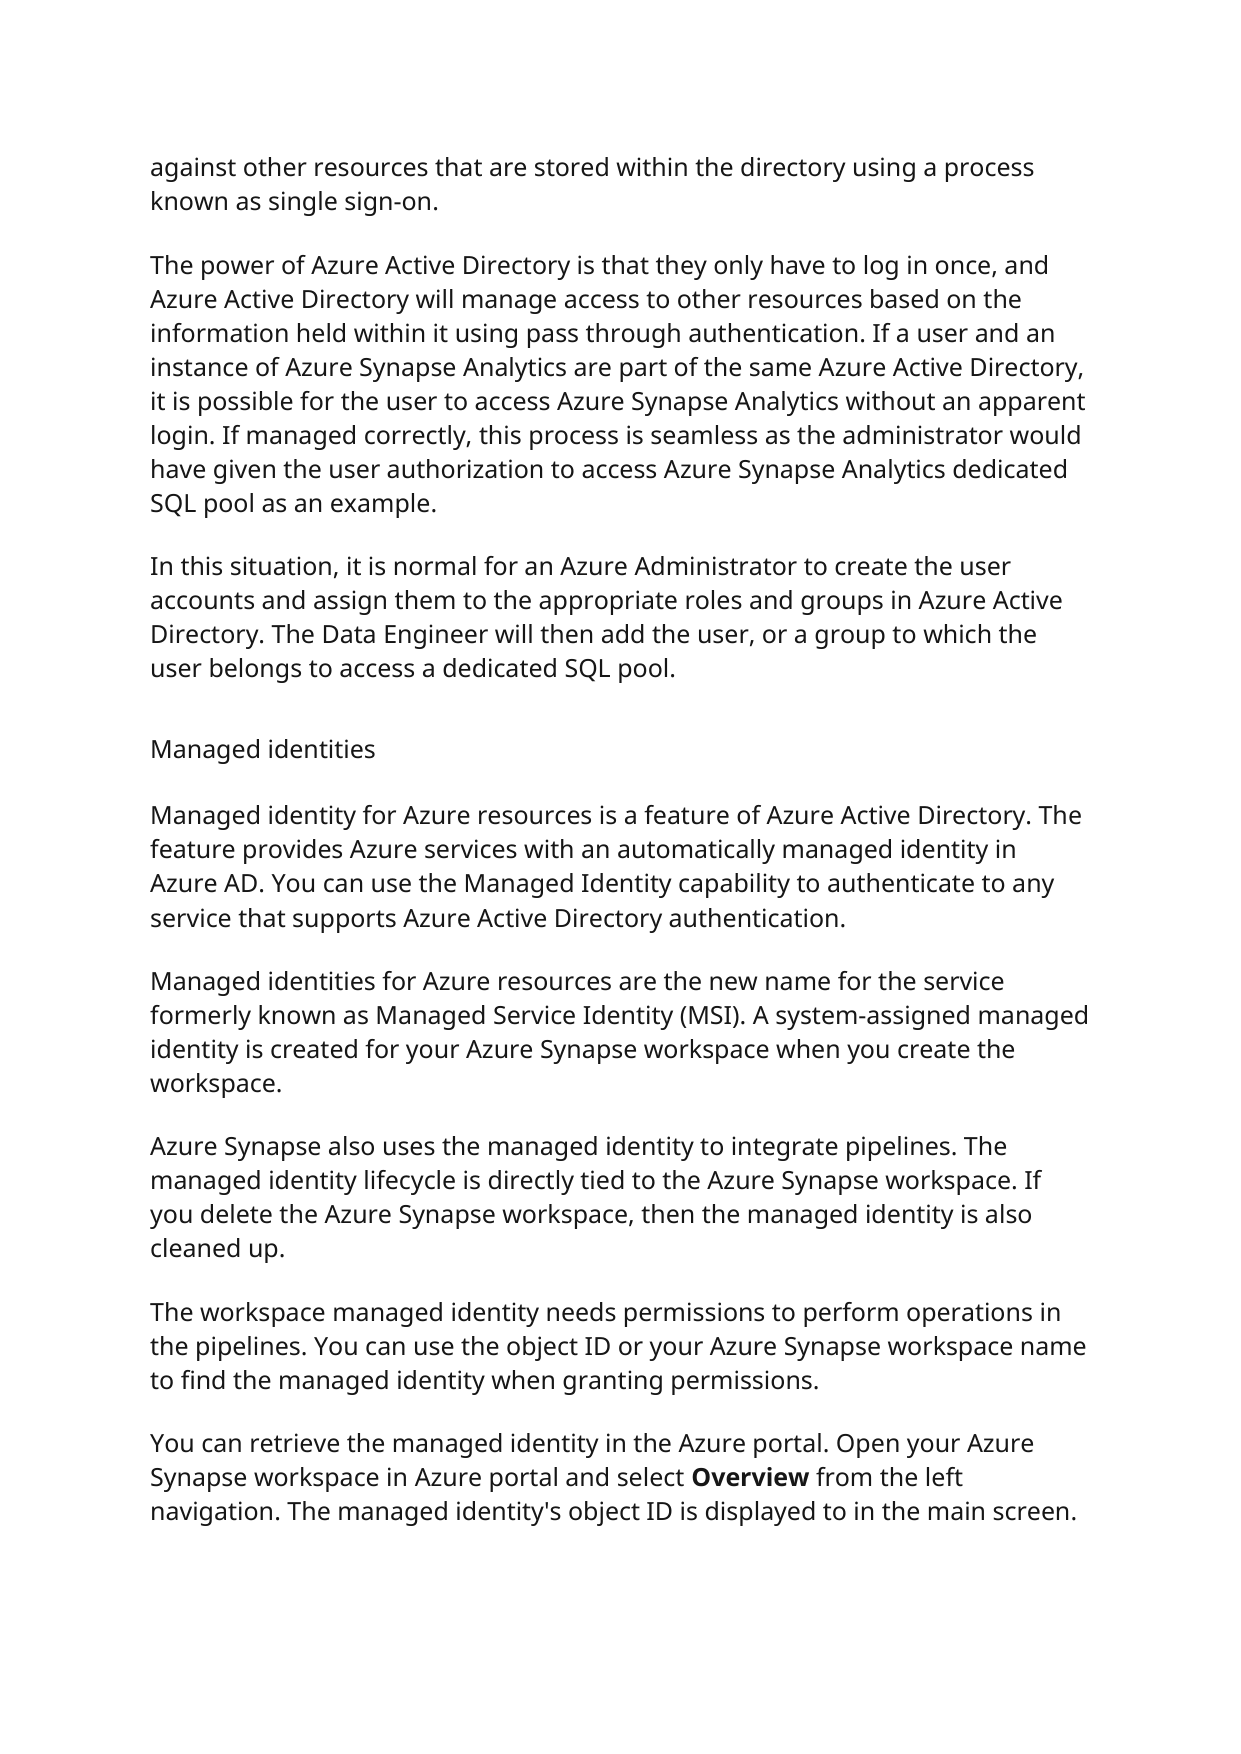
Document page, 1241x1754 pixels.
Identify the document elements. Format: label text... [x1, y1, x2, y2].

text The workspace managed identity needs permissions to perform operations in the pipelines. You can use the object ID or your Azure Synapse workspace name to find the managed identity when granting permissions. [150, 1294, 1090, 1396]
text In this situation, it is normal for an Azure Administrator to create the user accounts and assign them to the appropriate roles and groups in Azure Active Directory. The Data Engineer will then add the user, or a group to which the user belongs to access a dedicated SQL pool. [150, 549, 1090, 685]
text The power of Azure Active Directory is that they only have to log in once, and Azure Active Directory will manage access to other resources based on the information held within it using pass through authentication. If a user and an instance of Azure Synapse Analytics are part of the same Azure Active Directory, it is possible for the user to access Azure Synapse Analytics without an apparent login. If managed correctly, this process is seamless as the administrator would have given the user authorization to access Azure Synapse Analytics dedicated SQL pool as an example. [150, 247, 1090, 520]
text Managed identity for Azure resources is a feature of Azure Active Directory. The feature provides Azure services with an automatically managed identity in Azure AD. You can use the Managed Identity capability to authenticate to any service that supports Azure Active Directory authentication. [150, 798, 1090, 934]
text Azure Synapse also uses the managed identity to integrate pipelines. The managed identity lifecycle is directly tied to the Azure Synapse workspace. If you delete the Azure Synapse workspace, then the managed identity is also cleaned up. [150, 1129, 1090, 1265]
text Managed identities for Azure resources are the new name for the service formerly known as Managed Service Identity (MSI). A system-assigned managed identity is created for your Azure Synapse workspace when you create the workspace. [150, 963, 1090, 1100]
subtitle Managed identities [150, 732, 1090, 766]
text You can retrieve the managed identity in the Azure portal. Open your Azure Synapse workspace in Azure portal and select Overview from the left navigation. The managed identity's object ID is displayed to in the main screen. [150, 1426, 1090, 1528]
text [150, 150, 1090, 218]
